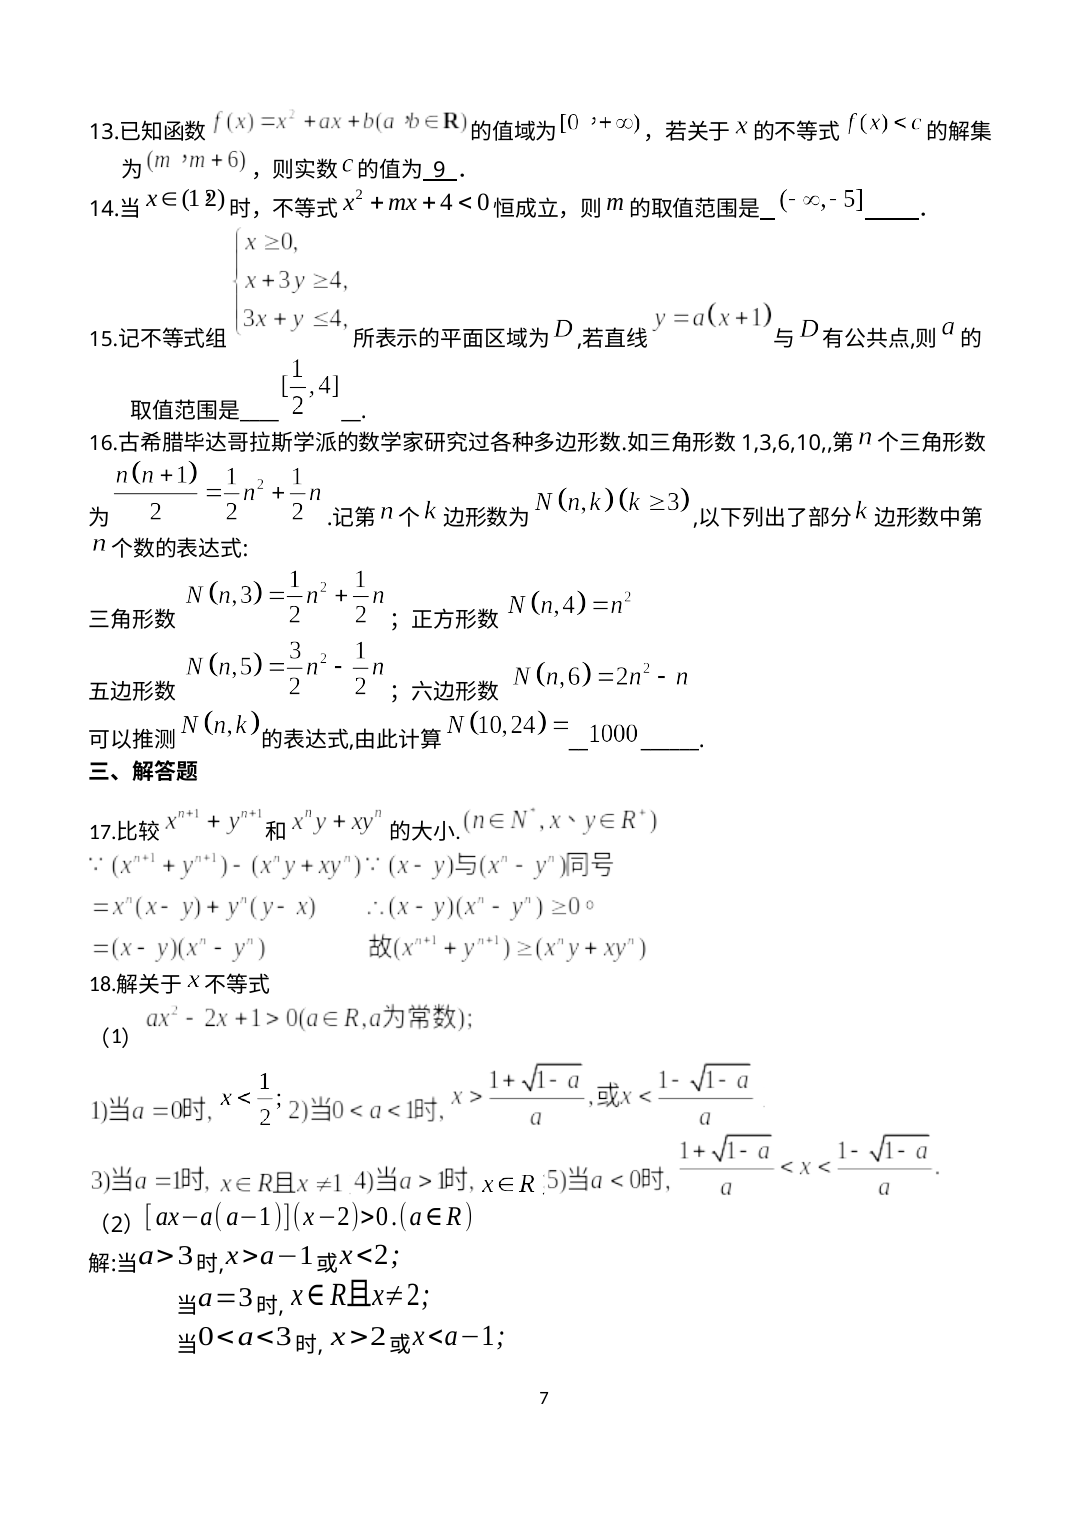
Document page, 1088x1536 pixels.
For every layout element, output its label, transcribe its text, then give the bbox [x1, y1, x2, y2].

text （2） [89, 1200, 999, 1239]
text （1） [89, 999, 999, 1059]
text 解:当时,或 [89, 1239, 999, 1277]
text 当时, [132, 1277, 999, 1320]
text 三角形数 ；正方形数 [89, 563, 999, 634]
text 五边形数 ；六边形数 可以推测的表达式,由此计算________. [89, 634, 999, 754]
text 17.比较和 的大小. [89, 802, 999, 846]
text 三、解答题 [89, 754, 999, 786]
text 18.解关于不等式 [89, 967, 999, 999]
text 13.已知函数的值域为，若关于的不等式的解集为，则实数的值为 9 ． [89, 104, 999, 183]
text 14.当时，不等式恒成立，则的取值范围是 ． [89, 183, 999, 223]
text 15.记不等式组所表示的平面区域为,若直线与有公共点,则的取值范围是______. [89, 223, 999, 425]
text 16.古希腊毕达哥拉斯学派的数学家研究过各种多边形数.如三角形数1,3,6,10,,第个三角形数为.记第个边形数为,以下列出了部分边形数中第个数的表达式: [89, 425, 999, 563]
text 当时, 或 [132, 1320, 999, 1358]
